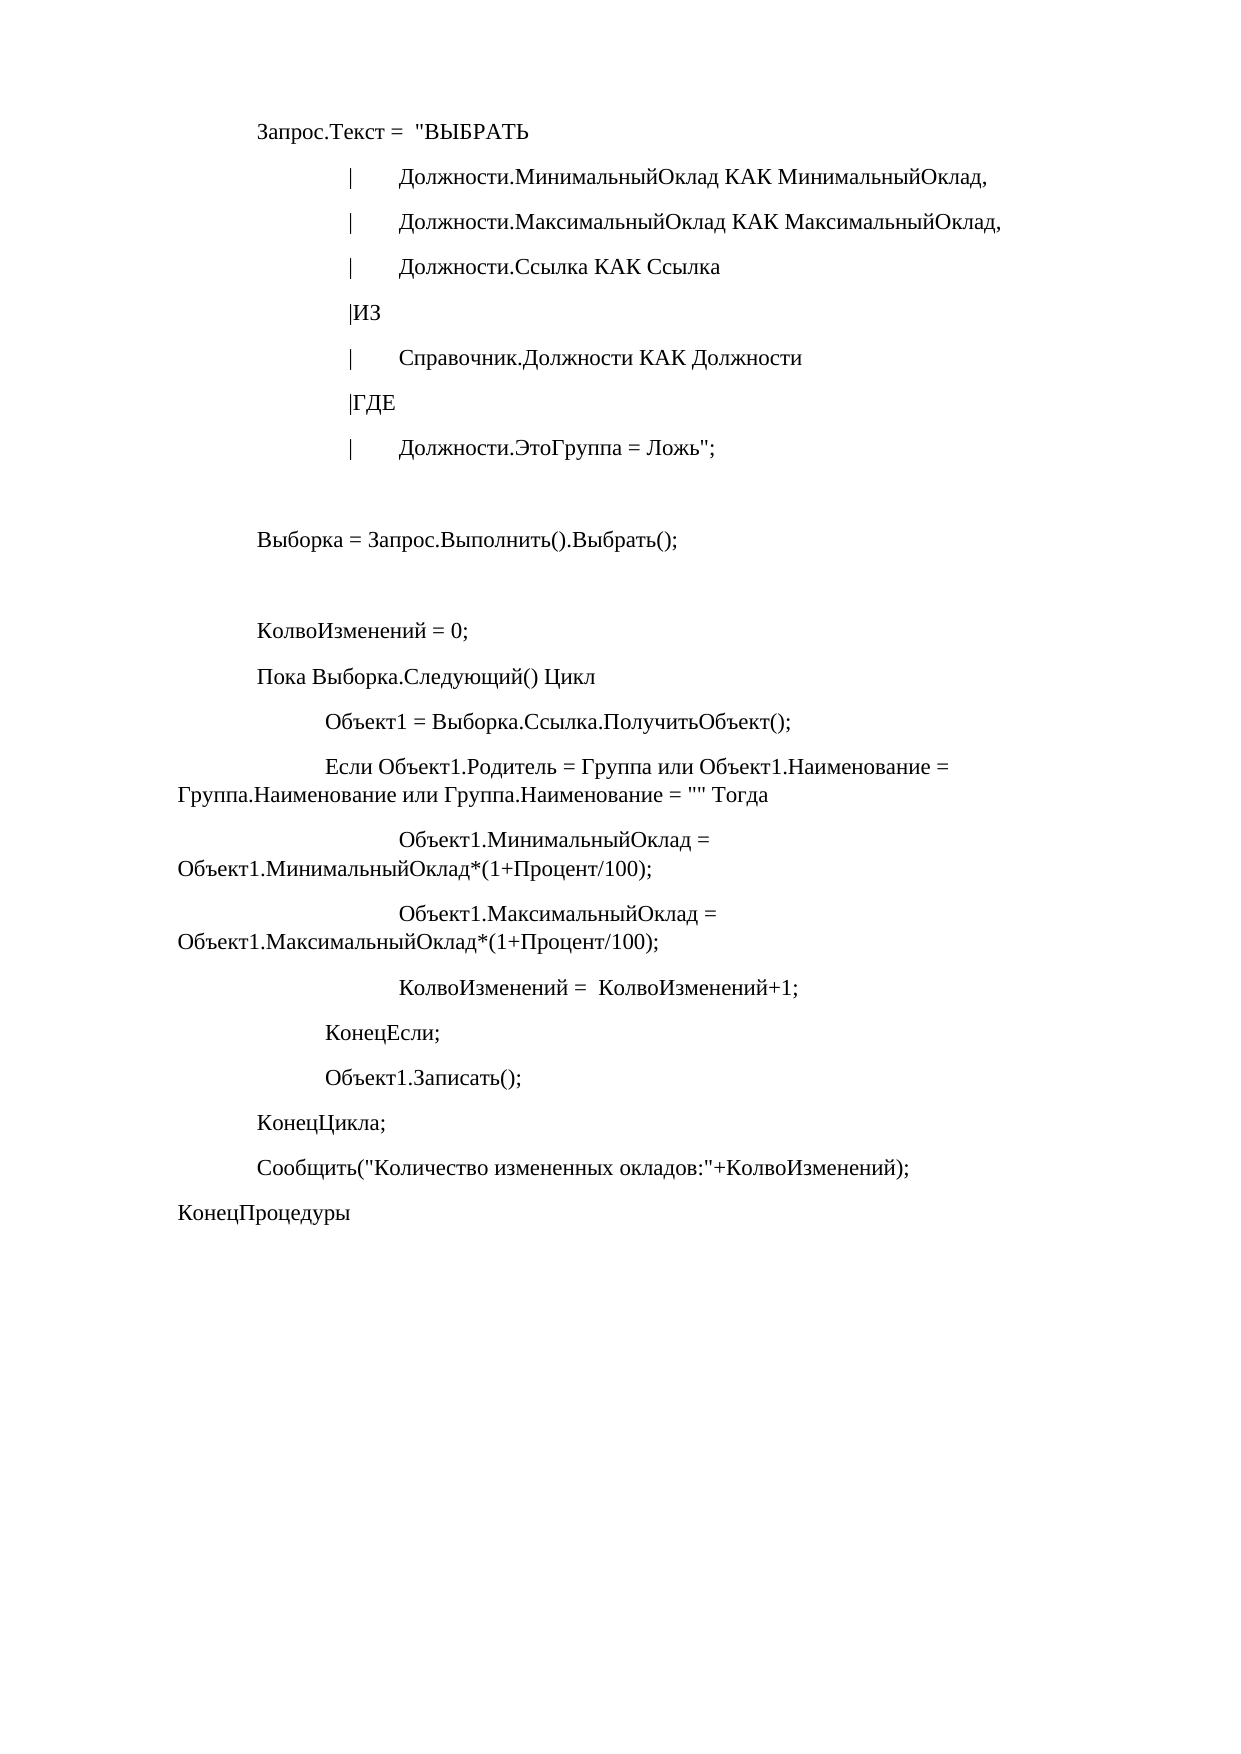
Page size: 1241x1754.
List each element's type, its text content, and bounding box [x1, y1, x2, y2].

text | Должности.ЭтоГруппа = Ложь"; [177, 434, 1152, 460]
text КолвоИзменений = 0; [177, 618, 1152, 644]
text Объект1.МаксимальныйОклад = Объект1.МаксимальныйОклад*(1+Процент/100); [177, 900, 1152, 955]
text | Должности.МаксимальныйОклад КАК МаксимальныйОклад, [177, 208, 1152, 235]
text Объект1.Записать(); [177, 1064, 1152, 1090]
text КолвоИзменений = КолвоИзменений+1; [177, 973, 1152, 1000]
text Сообщить("Количество измененных окладов:"+КолвоИзменений); [177, 1154, 1152, 1180]
text Выборка = Запрос.Выполнить().Выбрать(); [177, 526, 1152, 552]
text | Справочник.Должности КАК Должности [177, 344, 1152, 370]
text Объект1.МинимальныйОклад = Объект1.МинимальныйОклад*(1+Процент/100); [177, 826, 1152, 881]
text Пока Выборка.Следующий() Цикл [177, 663, 1152, 689]
text КонецЕсли; [177, 1019, 1152, 1045]
text Если Объект1.Родитель = Группа или Объект1.Наименование = Группа.Наименование или Группа.Наименование = "" Тогда [177, 753, 1152, 808]
text КонецПроцедуры [177, 1199, 1152, 1225]
text КонецЦикла; [177, 1109, 1152, 1135]
text | Должности.МинимальныйОклад КАК МинимальныйОклад, [177, 163, 1152, 189]
text | Должности.Ссылка КАК Ссылка [177, 253, 1152, 280]
text Объект1 = Выборка.Ссылка.ПолучитьОбъект(); [177, 708, 1152, 734]
text |ИЗ [177, 298, 1152, 325]
text |ГДЕ [177, 389, 1152, 415]
text Запрос.Текст = "ВЫБРАТЬ [177, 118, 1152, 144]
